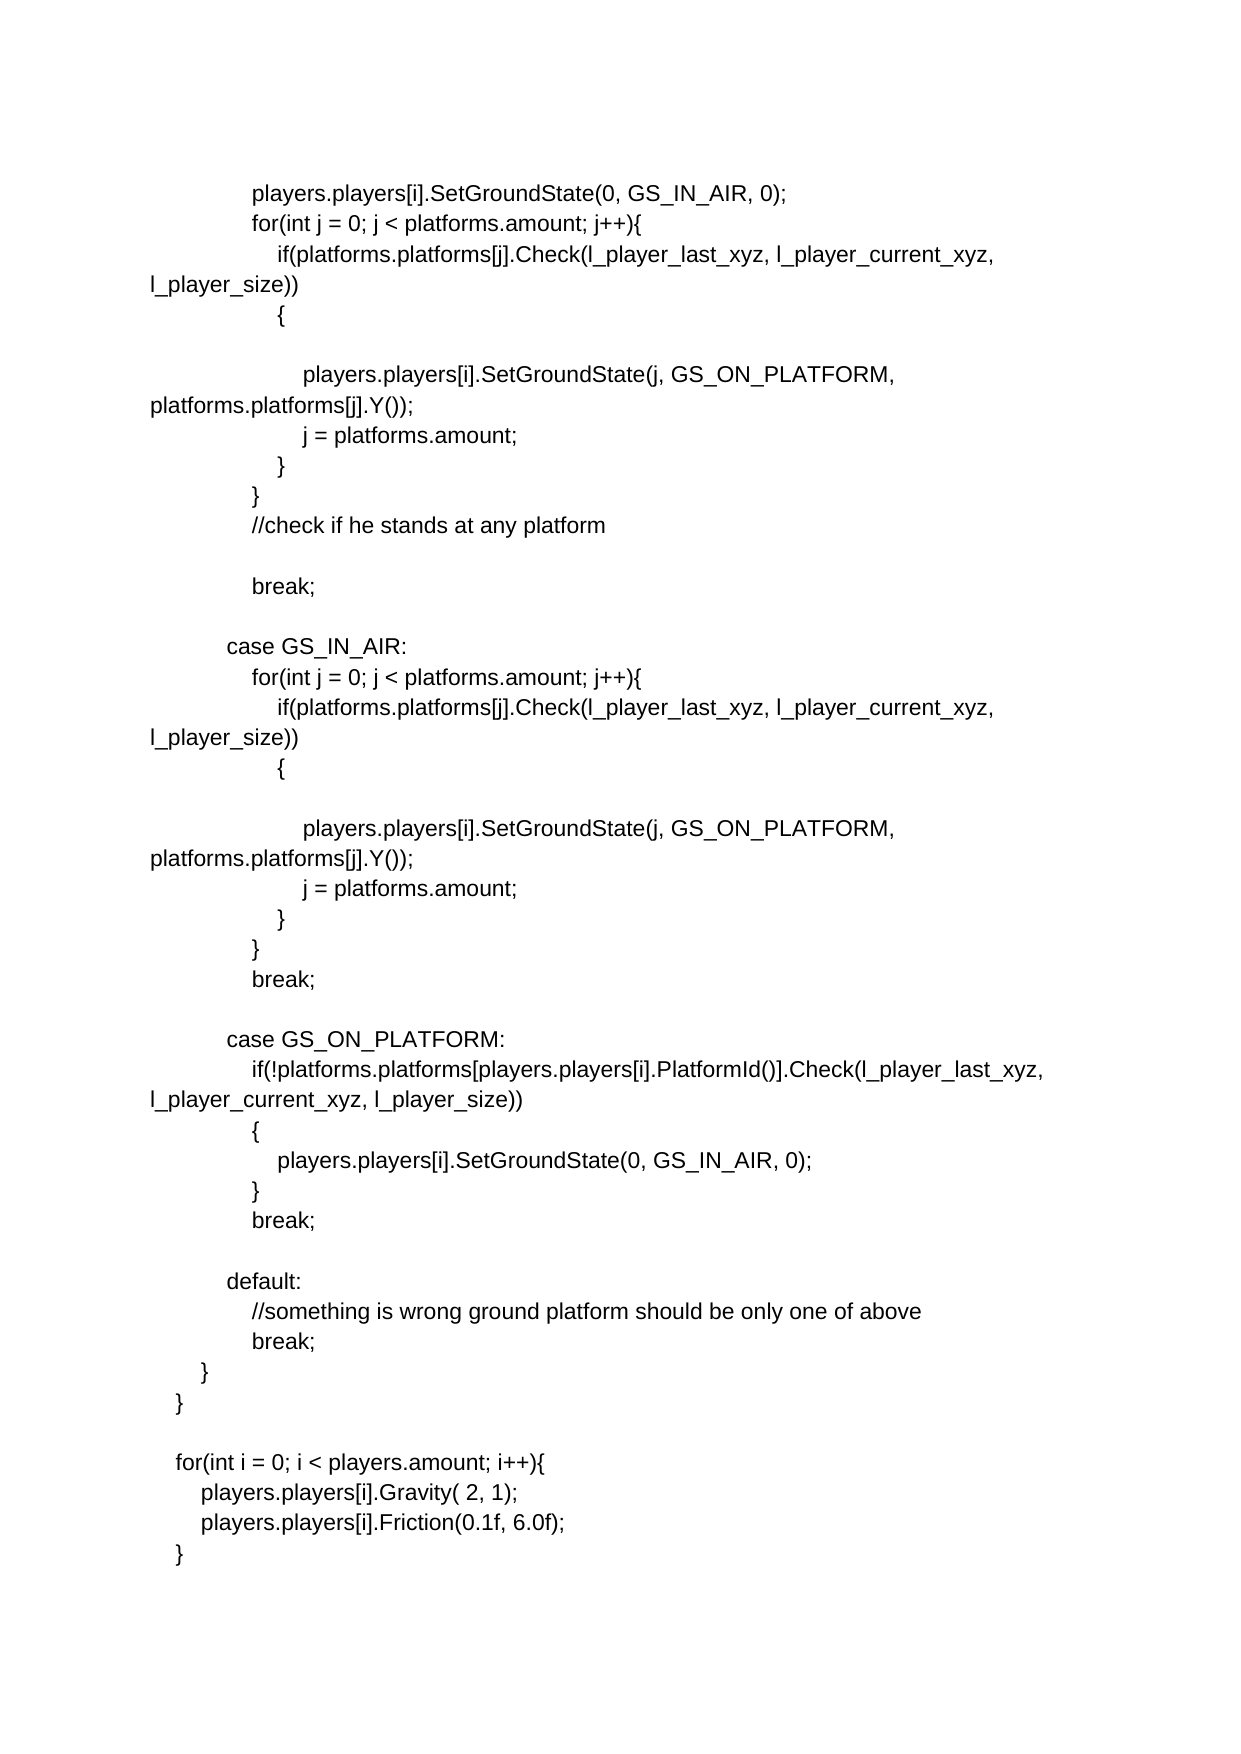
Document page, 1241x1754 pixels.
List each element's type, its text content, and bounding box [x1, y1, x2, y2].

text case GS_ON_PLATFORM: [150, 1026, 1090, 1052]
text if(!platforms.platforms[players.players[i].PlatformId()].Check(l_player_last_xyz, l_player_current_xyz, l_player_size)) [150, 1056, 1090, 1113]
text //something is wrong ground platform should be only one of above [150, 1298, 1090, 1324]
text case GS_IN_AIR: [150, 633, 1090, 660]
text } [150, 1358, 1090, 1385]
text players.players[i].SetGroundState(0, GS_IN_AIR, 0); [150, 1147, 1090, 1173]
text } [150, 1177, 1090, 1203]
text } [150, 935, 1090, 962]
text } [150, 905, 1090, 932]
text } [150, 482, 1090, 509]
text break; [150, 1328, 1090, 1354]
text //check if he stands at any platform [150, 512, 1090, 539]
text { [150, 1117, 1090, 1143]
text j = platforms.amount; [150, 422, 1090, 448]
text for(int j = 0; j < platforms.amount; j++){ [150, 210, 1090, 237]
text break; [150, 1207, 1090, 1234]
text } [150, 1539, 1090, 1566]
text break; [150, 966, 1090, 992]
text break; [150, 573, 1090, 599]
text if(platforms.platforms[j].Check(l_player_last_xyz, l_player_current_xyz, l_player_size)) [150, 241, 1090, 297]
text players.players[i].SetGroundState(0, GS_IN_AIR, 0); [150, 180, 1090, 207]
text default: [150, 1268, 1090, 1294]
text players.players[i].SetGroundState(j, GS_ON_PLATFORM, platforms.platforms[j].Y()); [150, 361, 1090, 418]
text for(int j = 0; j < platforms.amount; j++){ [150, 663, 1090, 690]
text if(platforms.platforms[j].Check(l_player_last_xyz, l_player_current_xyz, l_player_size)) [150, 694, 1090, 750]
text } [150, 452, 1090, 478]
text } [150, 1388, 1090, 1415]
text players.players[i].SetGroundState(j, GS_ON_PLATFORM, platforms.platforms[j].Y()); [150, 814, 1090, 871]
text for(int i = 0; i < players.amount; i++){ [150, 1449, 1090, 1475]
text { [150, 754, 1090, 781]
text j = platforms.amount; [150, 875, 1090, 901]
text { [150, 301, 1090, 327]
text players.players[i].Gravity( 2, 1); [150, 1479, 1090, 1506]
text players.players[i].Friction(0.1f, 6.0f); [150, 1509, 1090, 1536]
